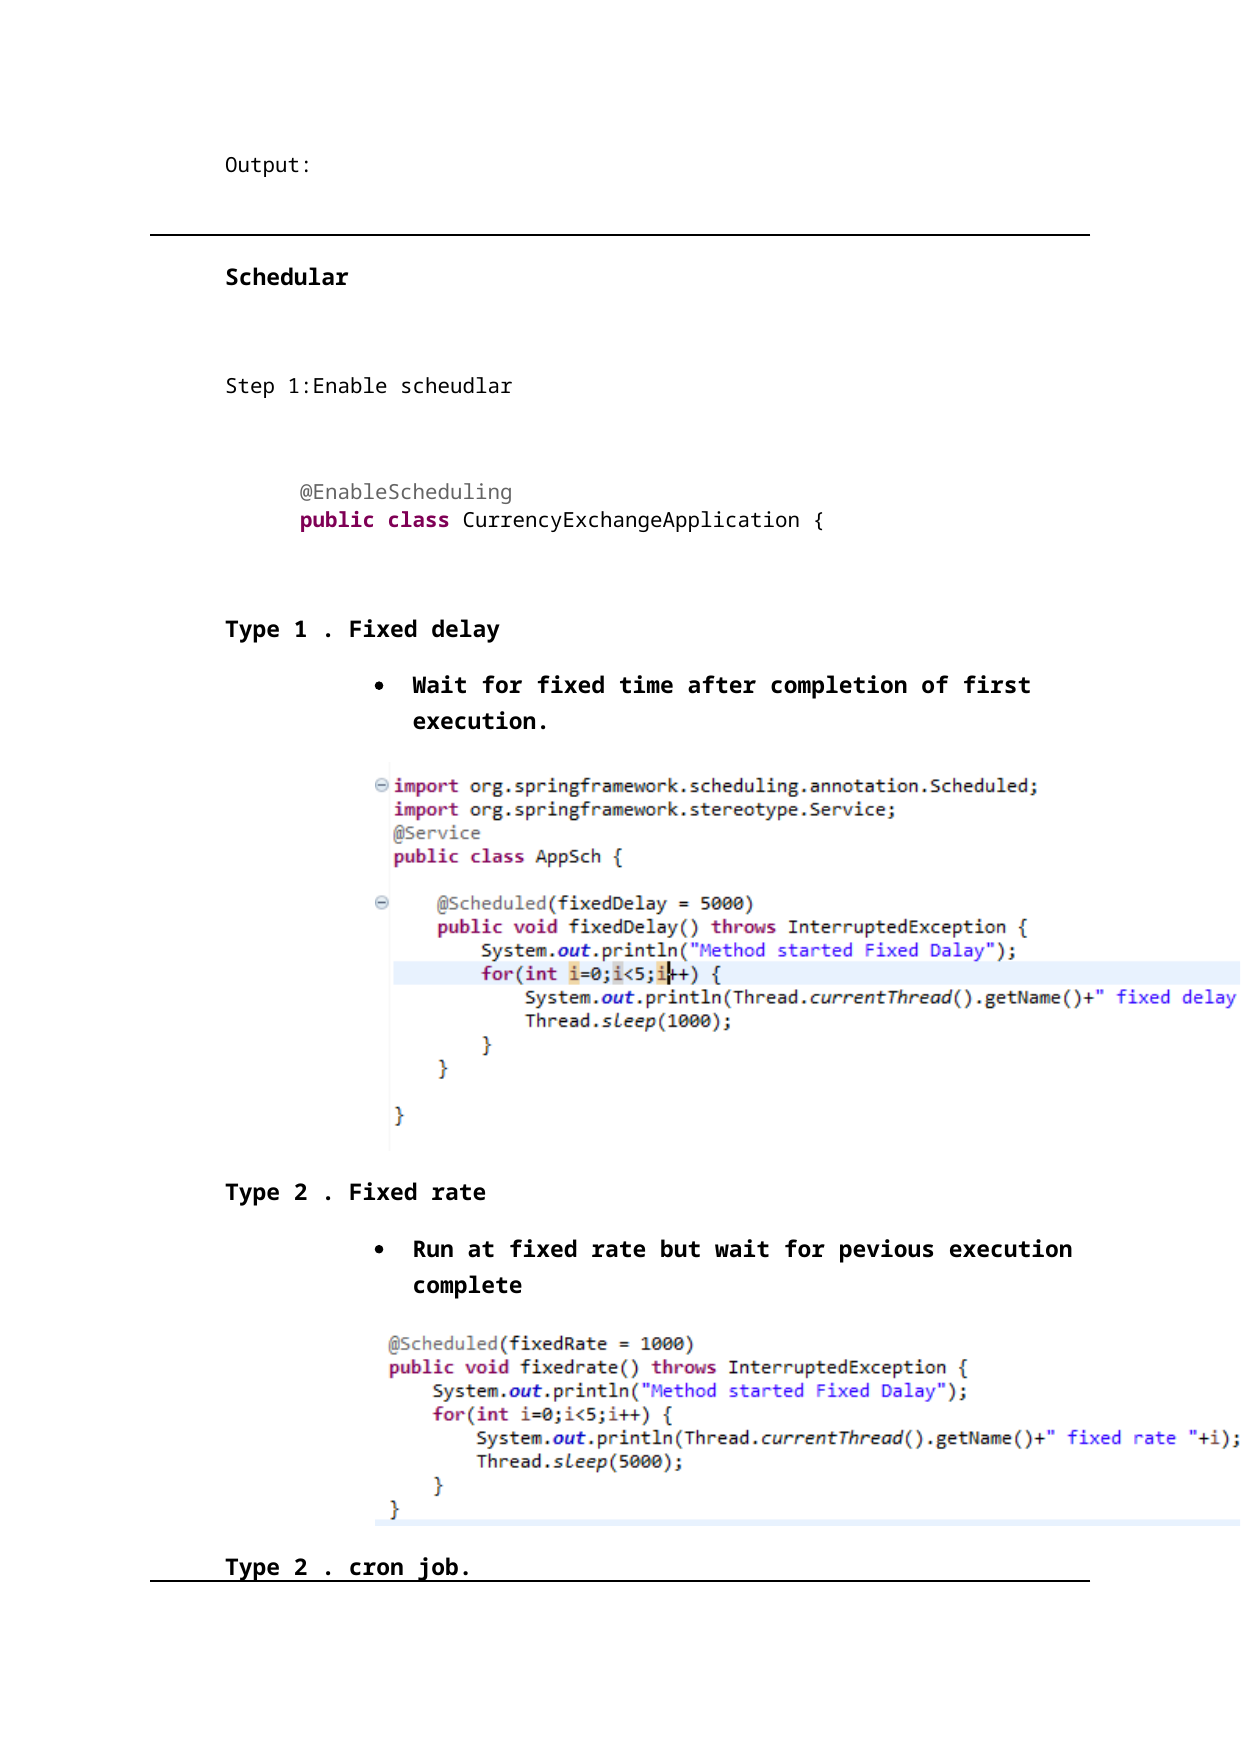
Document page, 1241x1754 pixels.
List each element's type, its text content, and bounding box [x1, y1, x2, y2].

text @EnableScheduling [150, 477, 1090, 506]
text Schedular [150, 261, 1090, 292]
text Step 1:Enable scheudlar [150, 371, 1090, 399]
text Type 2 . Fixed rate [150, 1176, 1090, 1207]
text Type 2 . cron job. [150, 1551, 1090, 1580]
list Wait for fixed time after completion of first execution. [375, 669, 1090, 736]
text public class CurrencyExchangeApplication { [225, 506, 1090, 534]
picture [375, 762, 1241, 1151]
list Run at fixed rate but wait for pevious execution complete [375, 1233, 1090, 1300]
picture [375, 1325, 1241, 1526]
text Output: [150, 150, 1090, 178]
text Type 1 . Fixed delay [150, 612, 1090, 644]
